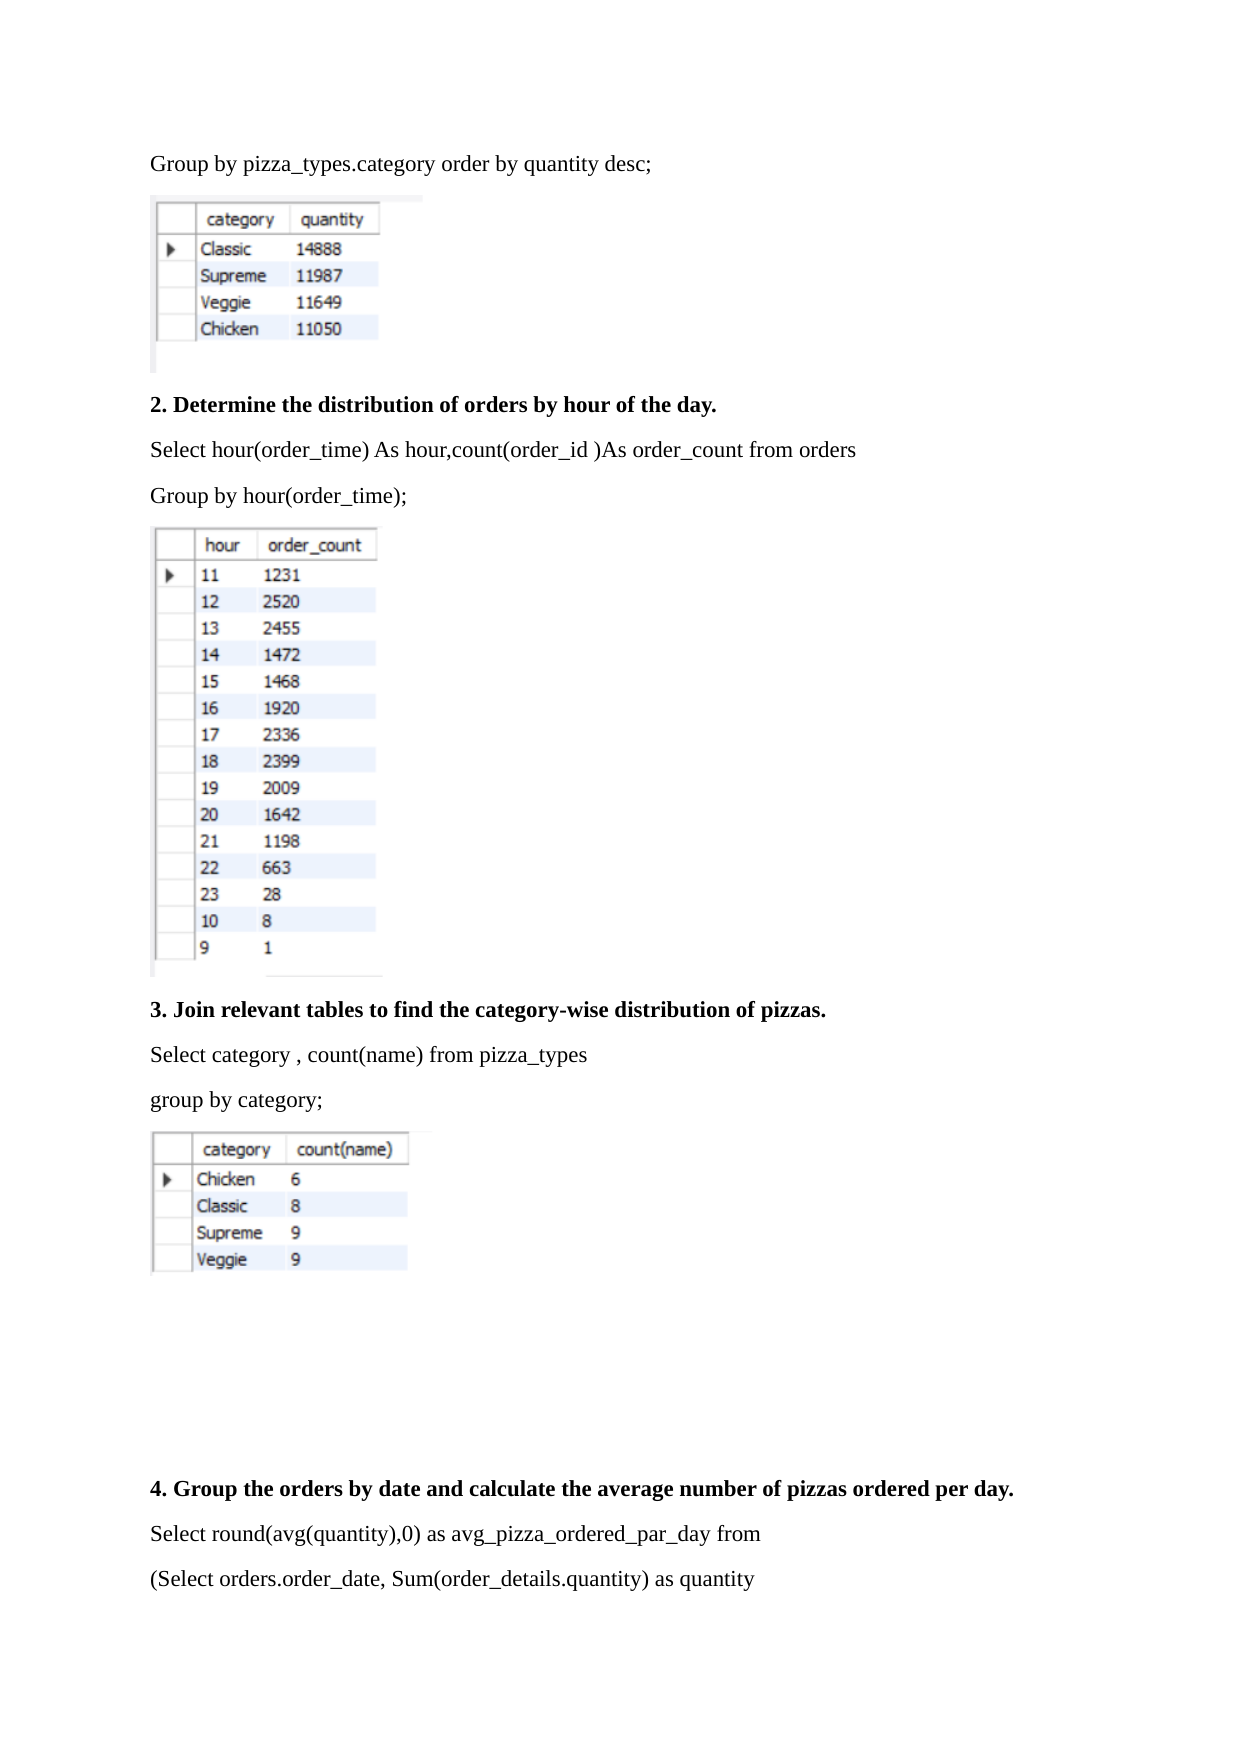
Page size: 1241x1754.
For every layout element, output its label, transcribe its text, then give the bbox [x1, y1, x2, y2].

text Group by hour(order_time); [150, 482, 1090, 508]
text group by category; [150, 1086, 1090, 1112]
picture [150, 1131, 433, 1276]
text Select category , count(name) from pizza_types [150, 1041, 1090, 1067]
text Select round(avg(quantity),0) as avg_pizza_ordered_par_day from [150, 1520, 1090, 1547]
picture [150, 195, 423, 373]
text 2. Determine the distribution of orders by hour of the day. [150, 391, 1090, 418]
text Group by pizza_types.category order by quantity desc; [150, 150, 1090, 176]
text 3. Join relevant tables to find the category-wise distribution of pizzas. [150, 996, 1090, 1022]
text (Select orders.order_date, Sum(order_details.quantity) as quantity [150, 1566, 1090, 1592]
text Select hour(order_time) As hour,count(order_id )As order_count from orders [150, 437, 1090, 463]
picture [150, 526, 383, 977]
text 4. Group the orders by date and calculate the average number of pizzas ordered per day. [150, 1475, 1090, 1502]
